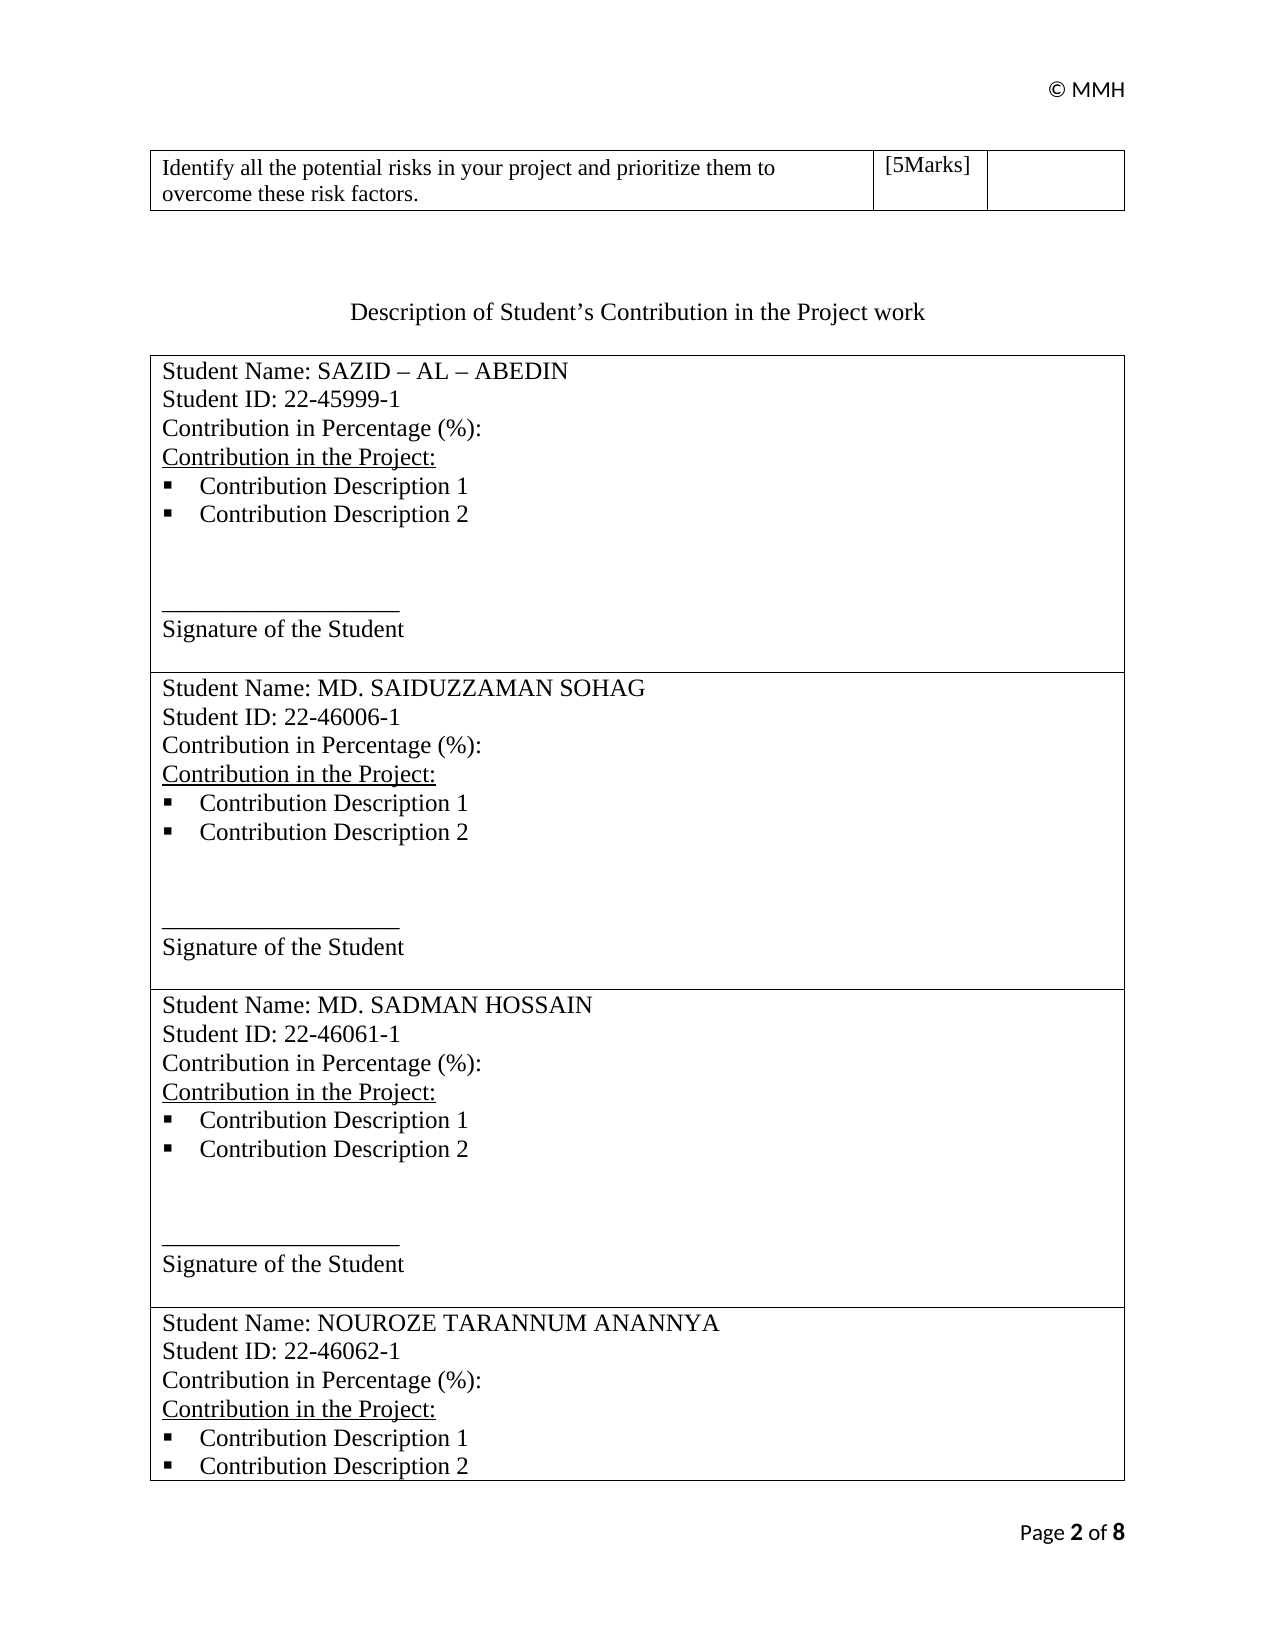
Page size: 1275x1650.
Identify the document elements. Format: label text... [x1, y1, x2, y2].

table_cell Student Name: MD. SADMAN HOSSAIN Student ID: 22-46061-1 Contribution in Percentage (%): Contribution in the Project: Contribution Description 1 Contribution Description 2 ___________________ Signature of the Student [151, 990, 1124, 1307]
table_cell [5Marks] [874, 151, 987, 210]
table_cell Identify all the potential risks in your project and prioritize them to overcome these risk factors. [151, 151, 873, 210]
table_cell [988, 151, 1124, 210]
table_cell Student Name: MD. SAIDUZZAMAN SOHAG Student ID: 22-46006-1 Contribution in Percentage (%): Contribution in the Project: Contribution Description 1 Contribution Description 2 ___________________ Signature of the Student [151, 673, 1124, 989]
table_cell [151, 1308, 1124, 1480]
table_header Student Name: SAZID – AL – ABEDIN Student ID: 22-45999-1 Contribution in Percentage (%): Contribution in the Project: Contribution Description 1 Contribution Description 2 ___________________ Signature of the Student [151, 356, 1124, 672]
text Description of Student’s Contribution in the Project work [150, 297, 1125, 326]
